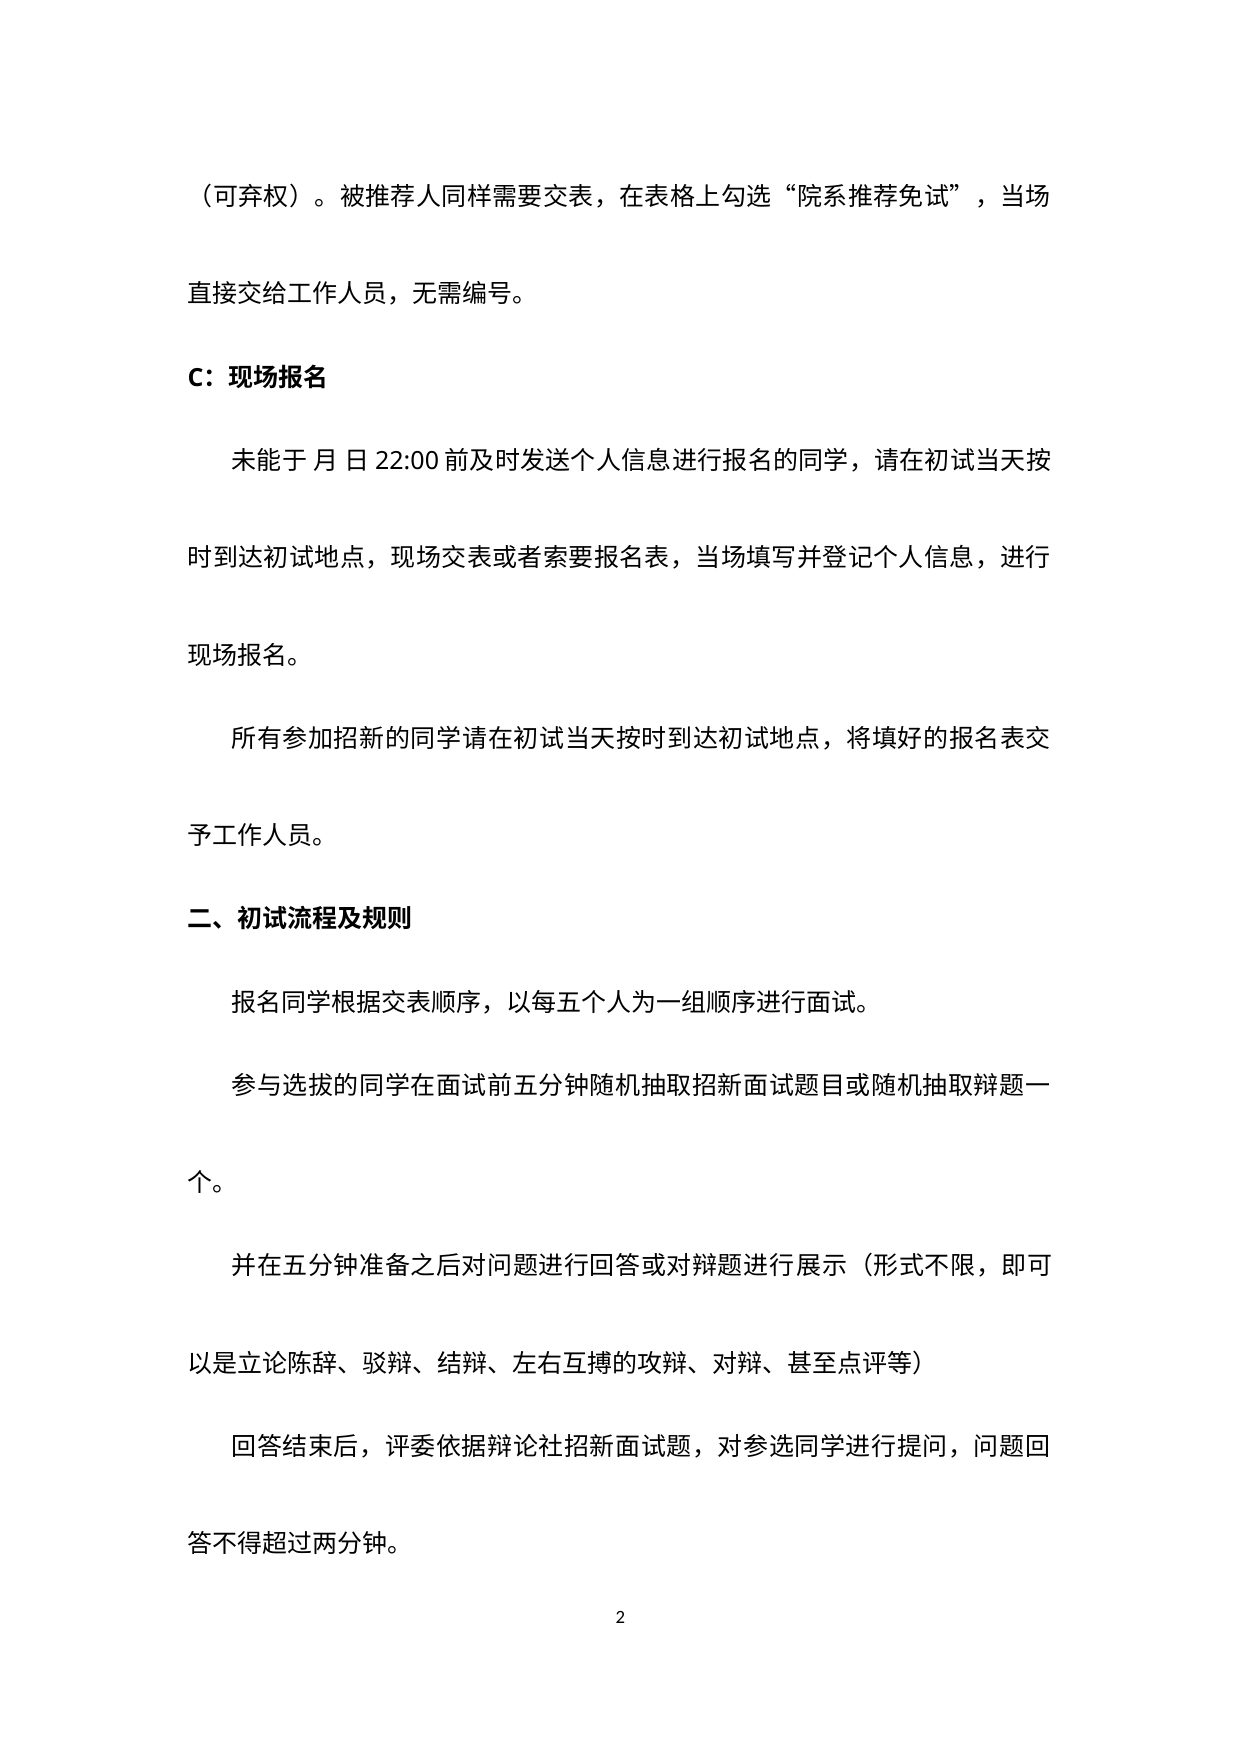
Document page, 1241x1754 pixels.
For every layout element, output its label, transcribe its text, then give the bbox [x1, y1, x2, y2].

text 回答结束后，评委依据辩论社招新面试题，对参选同学进行提问，问题回答不得超过两分钟。 [187, 1412, 1053, 1574]
text 二、初试流程及规则 [187, 884, 1053, 949]
text 所有参加招新的同学请在初试当天按时到达初试地点，将填好的报名表交予工作人员。 [187, 704, 1053, 866]
text 报名同学根据交表顺序，以每五个人为一组顺序进行面试。 [187, 968, 1053, 1033]
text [187, 162, 1053, 324]
text 未能于 月 日22:00前及时发送个人信息进行报名的同学，请在初试当天按时到达初试地点，现场交表或者索要报名表，当场填写并登记个人信息，进行现场报名。 [187, 426, 1053, 686]
text 并在五分钟准备之后对问题进行回答或对辩题进行展示（形式不限，即可以是立论陈辞、驳辩、结辩、左右互搏的攻辩、对辩、甚至点评等） [187, 1231, 1053, 1394]
text 参与选拔的同学在面试前五分钟随机抽取招新面试题目或随机抽取辩题一个。 [187, 1051, 1053, 1213]
text C：现场报名 [187, 343, 1053, 408]
